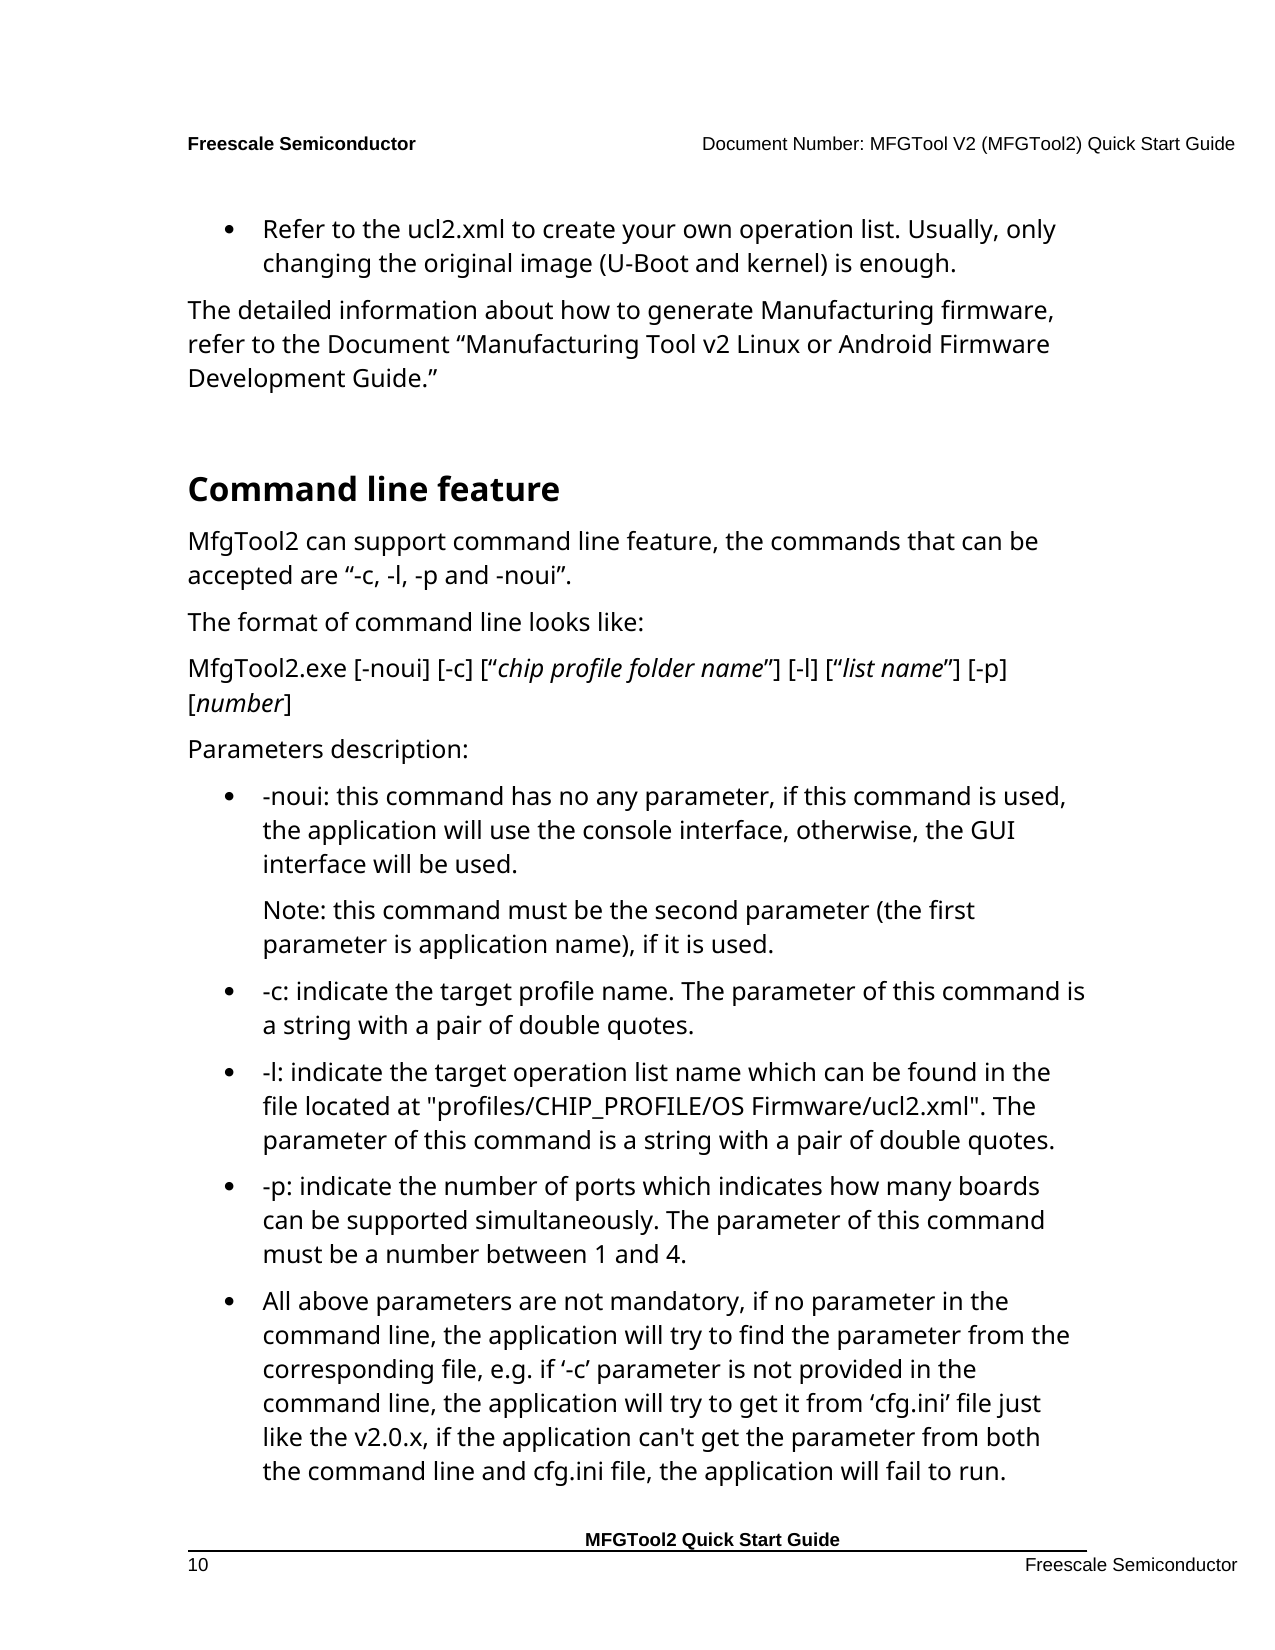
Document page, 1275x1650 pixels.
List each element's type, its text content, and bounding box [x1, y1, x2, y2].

list -p: indicate the number of ports which indicates how many boards can be supported simultaneously. The parameter of this command must be a number between 1 and 4. [225, 1169, 1087, 1271]
list All above parameters are not mandatory, if no parameter in the command line, the application will try to find the parameter from the corresponding file, e.g. if ‘-c’ parameter is not provided in the command line, the application will try to get it from ‘cfg.ini’ file just like the v2.0.x, if the application can't get the parameter from both the command line and cfg.ini file, the application will fail to run. [225, 1284, 1086, 1488]
text The detailed information about how to generate Manufacturing firmware, refer to the Document “Manufacturing Tool v2 Linux or Android Firmware Development Guide.” [187, 292, 1087, 394]
text The format of command line looks like: [187, 604, 1087, 639]
list -noui: this command has no any parameter, if this command is used, the application will use the console interface, otherwise, the GUI interface will be used. [225, 778, 1087, 881]
text MfgTool2 can support command line feature, the commands that can be accepted are “-c, -l, -p and -noui”. [187, 524, 1087, 592]
list -l: indicate the target operation list name which can be found in the file located at "profiles/CHIP_PROFILE/OS Firmware/ucl2.xml". The parameter of this command is a string with a pair of double quotes. [225, 1054, 1087, 1156]
text MfgTool2.exe [-noui] [-c] [“chip profile folder name”] [-l] [“list name”] [-p] [number] [187, 651, 1087, 719]
list Note: this command must be the second parameter (the first parameter is application name), if it is used. [262, 893, 1087, 961]
list -c: indicate the target profile name. The parameter of this command is a string with a pair of double quotes. [225, 974, 1087, 1042]
text Parameters description: [187, 732, 1087, 766]
list Refer to the ucl2.xml to create your own operation list. Usually, only changing the original image (U-Boot and kernel) is enough. [225, 212, 1087, 280]
subtitle Command line feature [187, 466, 1087, 511]
